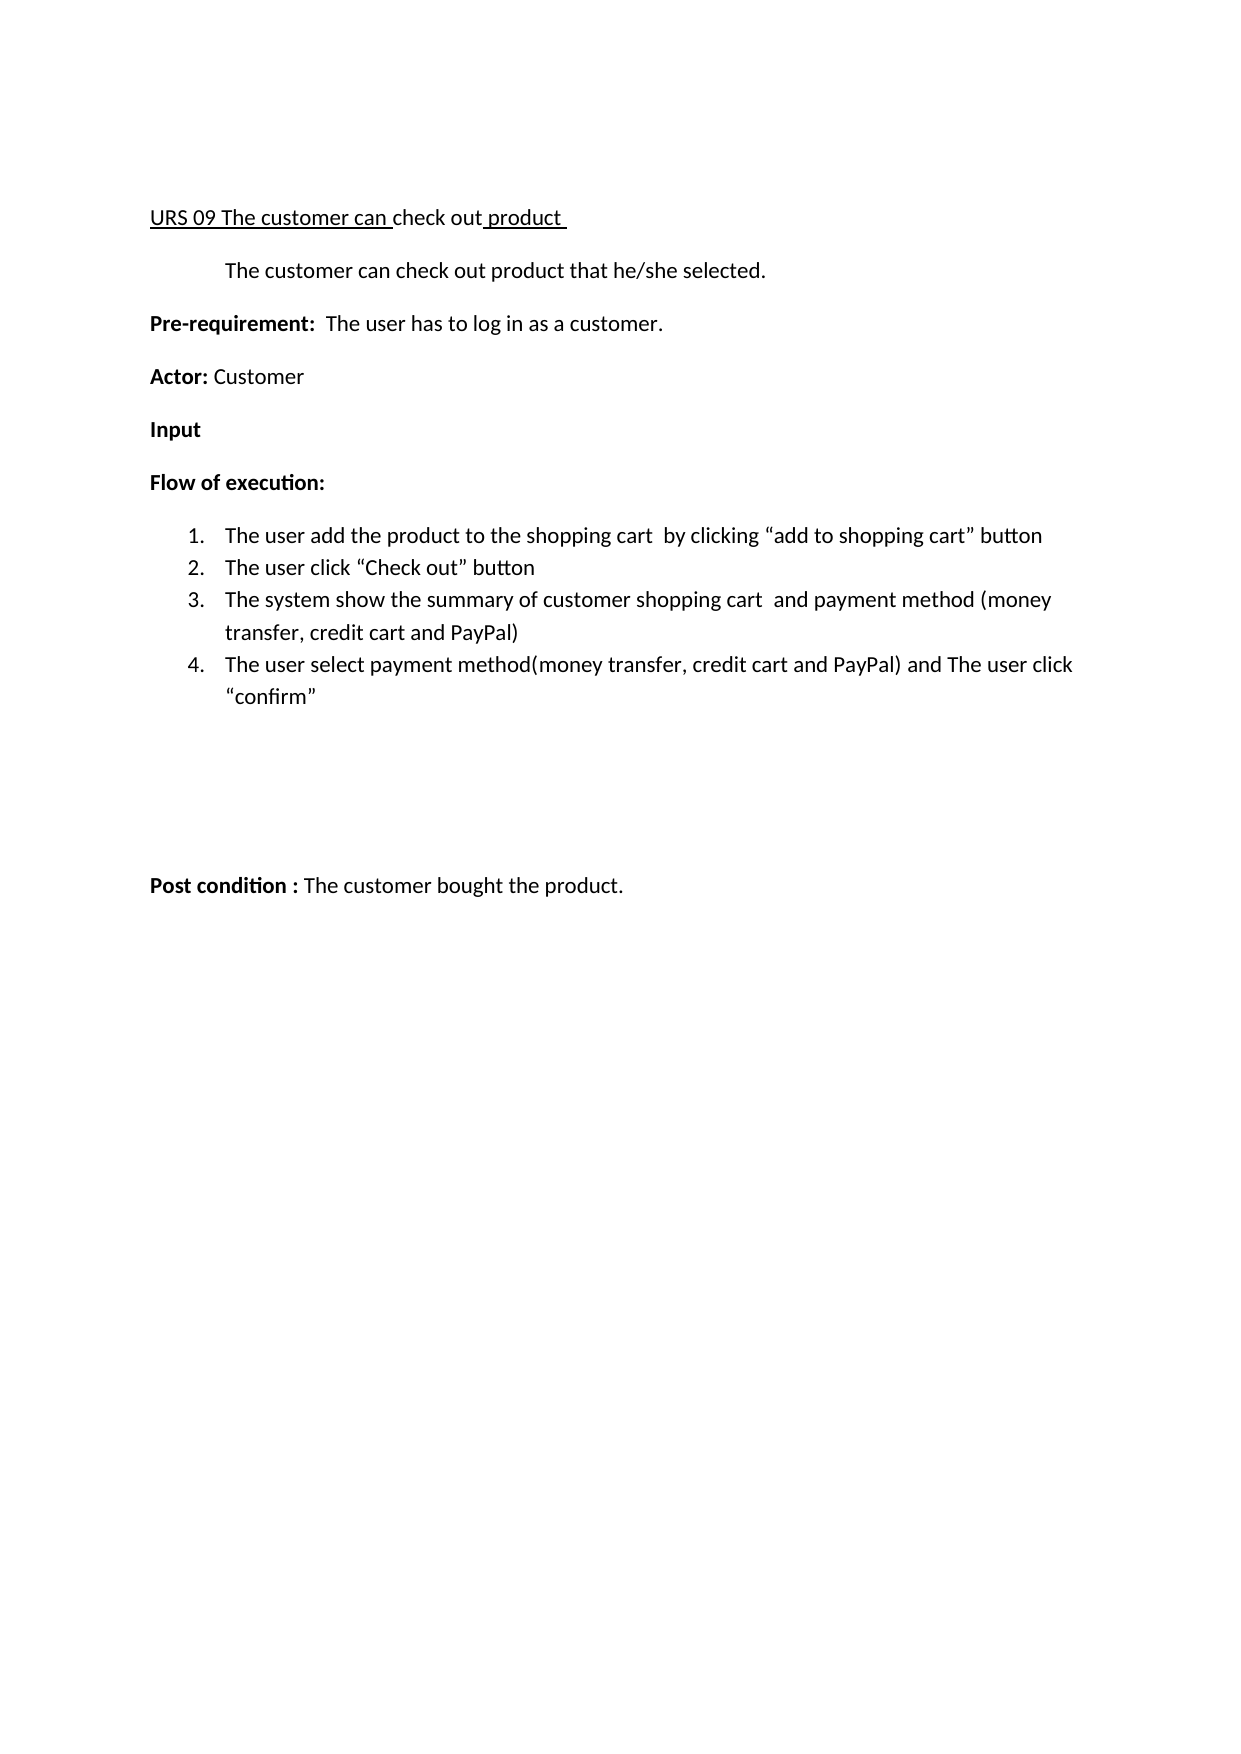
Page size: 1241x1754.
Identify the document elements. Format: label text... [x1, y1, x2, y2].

text Flow of execution: [150, 468, 1090, 496]
text Pre-requirement: The user has to log in as a customer. [150, 309, 1090, 337]
list The user click “Check out” button [187, 553, 1090, 581]
text Actor: Customer [150, 362, 1090, 390]
text URS 09 The customer can check out product [150, 203, 1090, 231]
list The user add the product to the shopping cart by clicking “add to shopping cart” button [187, 521, 1090, 549]
list The user select payment method(money transfer, credit cart and PayPal) and The user click “confirm” [187, 650, 1090, 710]
list The system show the summary of customer shopping cart and payment method (money transfer, credit cart and PayPal) [187, 586, 1090, 646]
text The customer can check out product that he/she selected. [150, 256, 1090, 284]
text Post condition : The customer bought the product. [150, 872, 1090, 900]
text Input [150, 415, 1090, 443]
